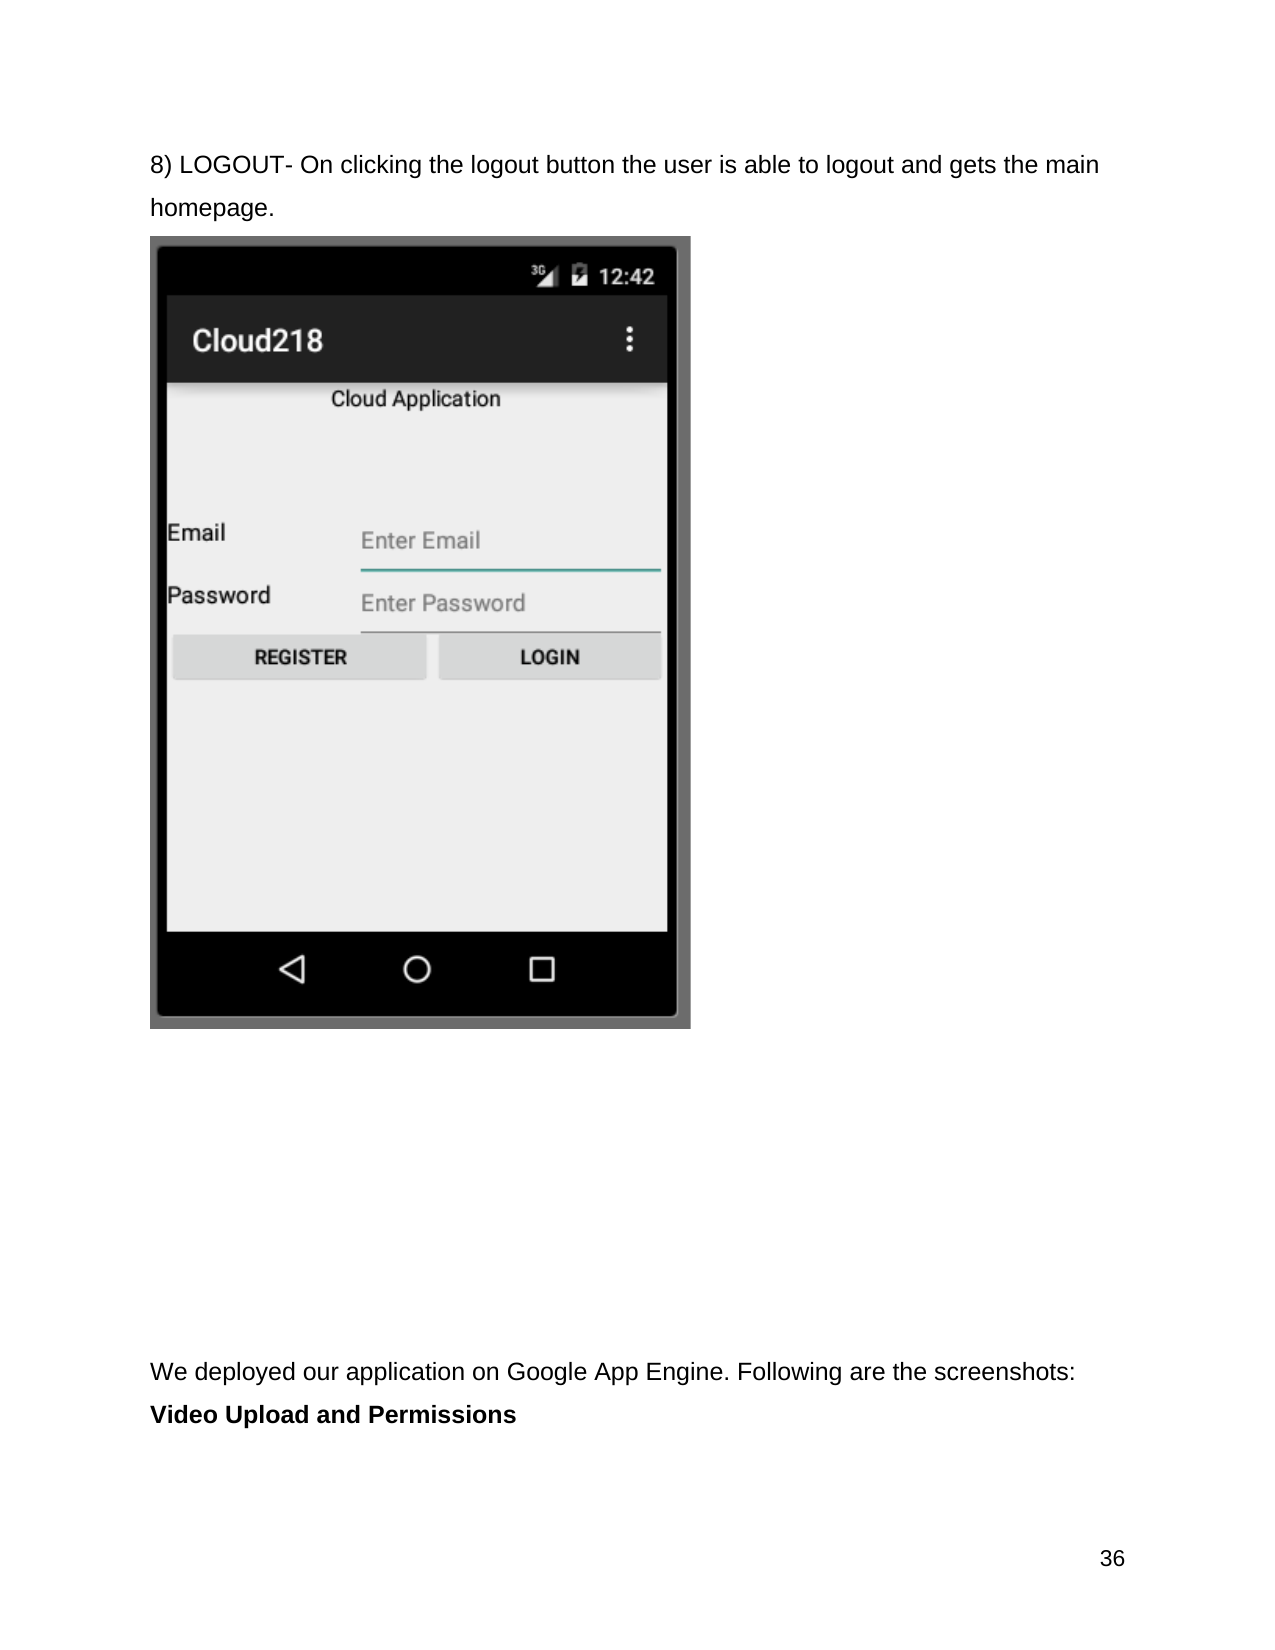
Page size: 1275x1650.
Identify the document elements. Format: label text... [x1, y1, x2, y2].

text Video Upload and Permissions [150, 1401, 1125, 1429]
text 8) LOGOUT- On clicking the logout button the user is able to logout and gets the main homepage. [150, 150, 1125, 222]
picture [150, 236, 691, 1029]
text We deployed our application on Google App Engine. Following are the screenshots: [150, 1357, 1125, 1386]
